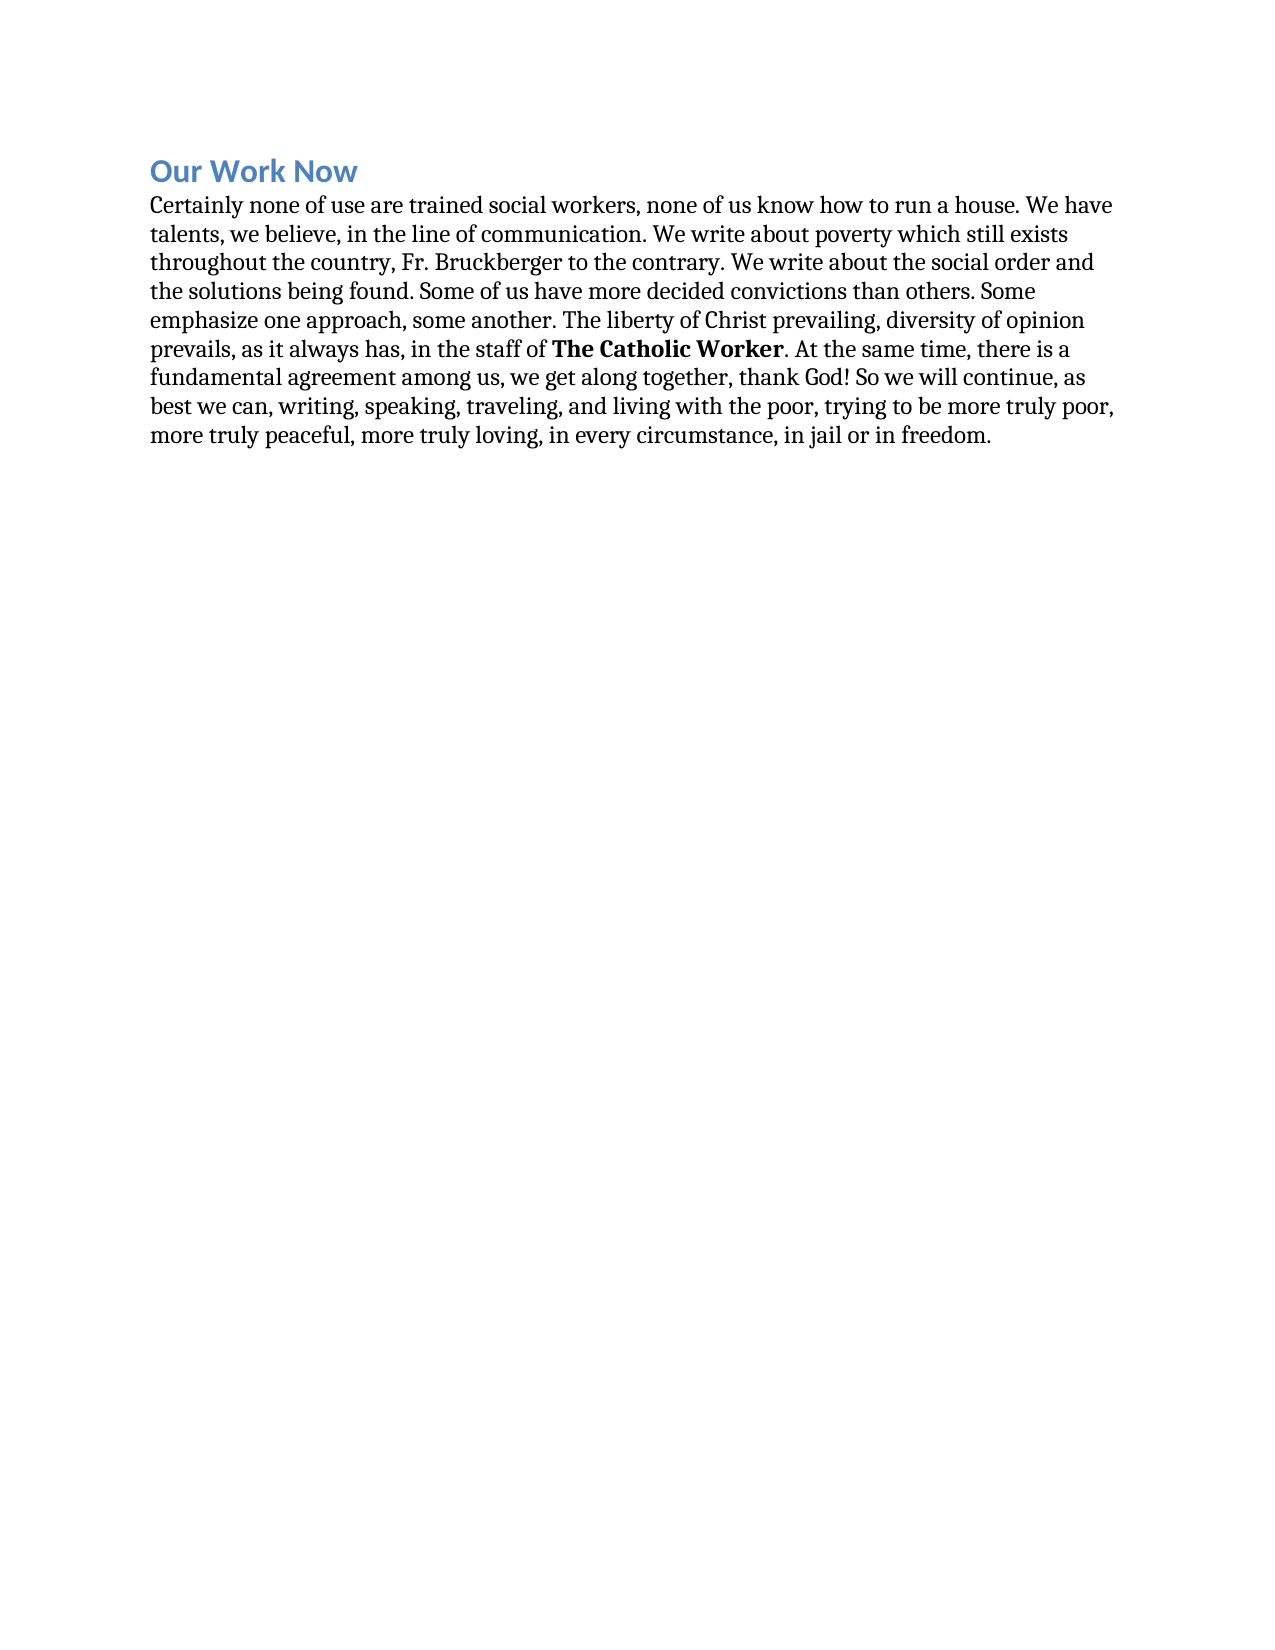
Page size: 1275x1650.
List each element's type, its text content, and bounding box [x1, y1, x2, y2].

subtitle Our Work Now [150, 150, 1125, 191]
text Certainly none of use are trained social workers, none of us know how to run a house. We have talents, we believe, in the line of communication. We write about poverty which still exists throughout the country, Fr. Bruckberger to the contrary. We write about the social order and the solutions being found. Some of us have more decided convictions than others. Some emphasize one approach, some another. The liberty of Christ prevailing, diversity of opinion prevails, as it always has, in the staff of The Catholic Worker. At the same time, there is a fundamental agreement among us, we get along together, thank God! So we will continue, as best we can, writing, speaking, traveling, and living with the poor, trying to be more truly poor, more truly peaceful, more truly loving, in every circumstance, in jail or in freedom. [150, 191, 1125, 449]
